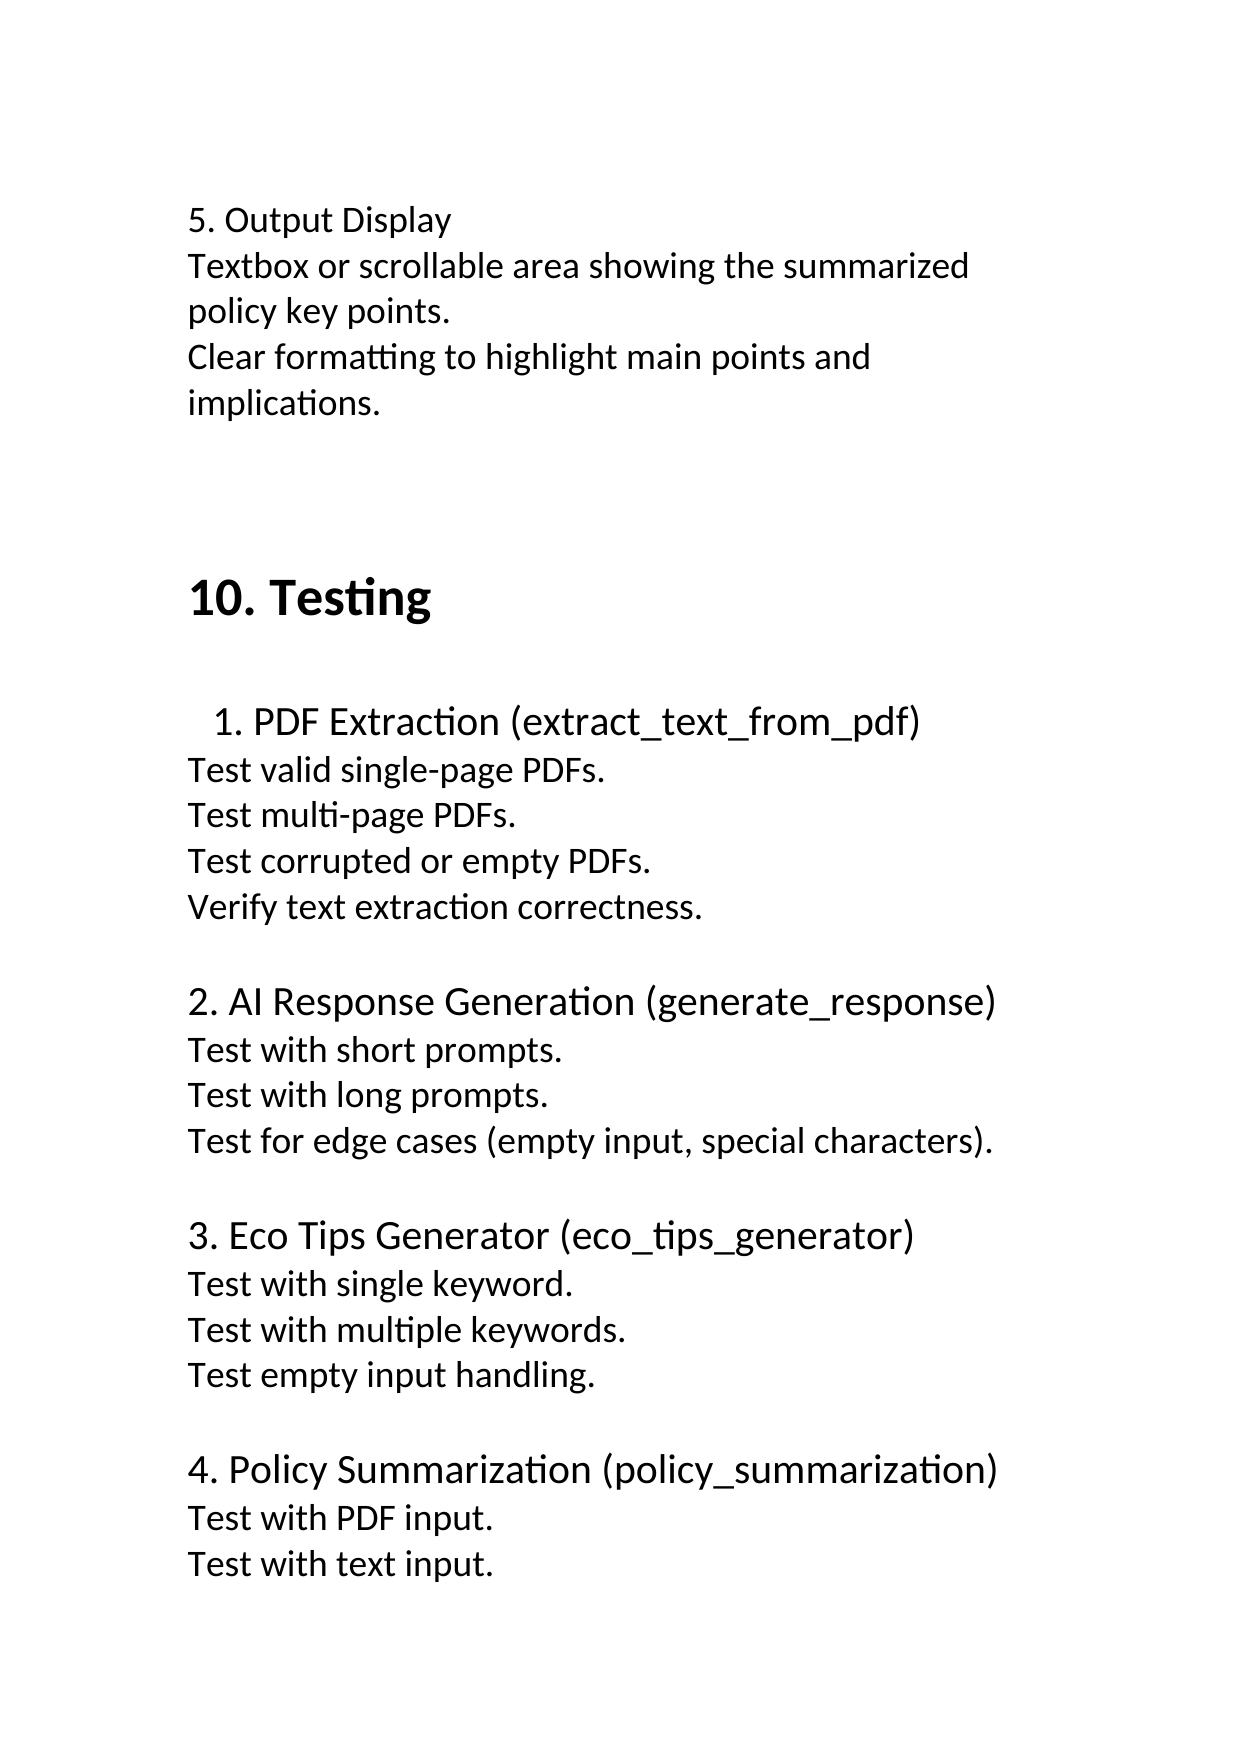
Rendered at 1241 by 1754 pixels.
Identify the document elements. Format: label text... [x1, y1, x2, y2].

text Test with long prompts. [187, 1071, 1053, 1117]
text 2. AI Response Generation (generate_response) [187, 975, 1053, 1026]
text Textbox or scrollable area showing the summarized policy key points. [187, 242, 1053, 333]
text Test for edge cases (empty input, special characters). [187, 1117, 1053, 1163]
text Test with short prompts. [187, 1026, 1053, 1071]
text 4. Policy Summarization (policy_summarization) [187, 1443, 1053, 1494]
text Test with text input. [187, 1540, 1053, 1586]
text Verify text extraction correctness. [187, 883, 1053, 929]
text 5. Output Display [187, 196, 1053, 242]
text Test with single keyword. [187, 1260, 1053, 1306]
text Test corrupted or empty PDFs. [187, 837, 1053, 883]
text Test empty input handling. [187, 1351, 1053, 1397]
text Test multi-page PDFs. [187, 791, 1053, 837]
text Clear formatting to highlight main points and implications. [187, 333, 1053, 425]
text 3. Eco Tips Generator (eco_tips_generator) [187, 1209, 1053, 1260]
text Test with PDF input. [187, 1494, 1053, 1540]
list Testing [187, 562, 1053, 629]
text Test valid single-page PDFs. [187, 746, 1053, 791]
text 1. PDF Extraction (extract_text_from_pdf) [187, 695, 1053, 746]
text Test with multiple keywords. [187, 1306, 1053, 1351]
